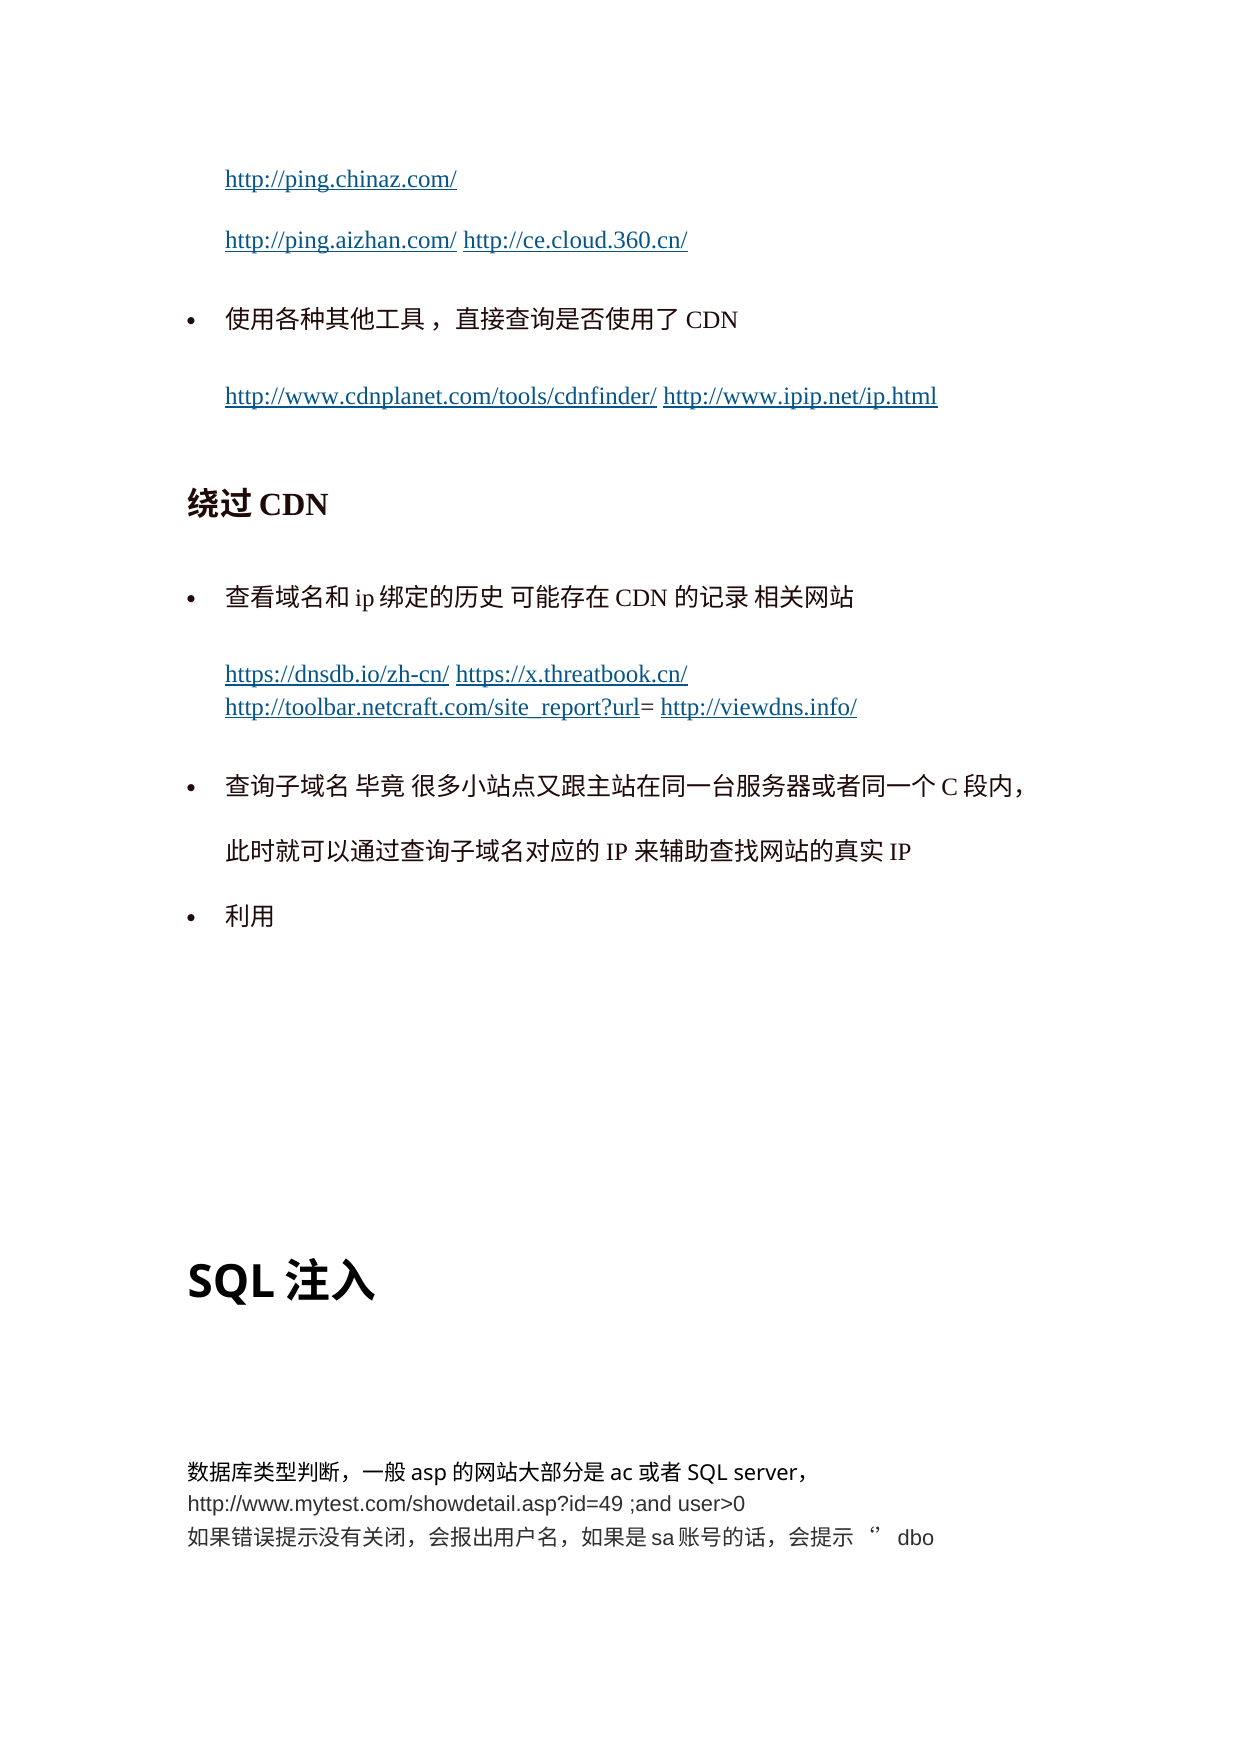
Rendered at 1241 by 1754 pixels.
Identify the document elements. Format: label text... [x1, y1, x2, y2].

list 查询子域名 毕竟 很多小站点又跟主站在同一台服务器或者同一个C段内，此时就可以通过查询子域名对应的 IP 来辅助查找网站的真实IP [187, 752, 1053, 882]
text https://dnsdb.io/zh-cn/ https://x.threatbook.cn/ http://toolbar.netcraft.com/site_report?url= http://viewdns.info/ [225, 657, 1053, 722]
text http://www.cdnplanet.com/tools/cdnfinder/ http://www.ipip.net/ip.html [225, 379, 1053, 412]
text 数据库类型判断，一般asp 的网站大部分是ac 或者 SQL server， [187, 1454, 1053, 1487]
list 查看域名和ip绑定的历史 可能存在CDN 的记录 相关网站 [187, 563, 1053, 628]
subtitle SQL注入 [187, 1229, 1053, 1326]
text 如果错误提示没有关闭，会报出用户名，如果是sa账号的话，会提示‘’dbo [187, 1519, 1053, 1552]
text http://ping.aizhan.com/ http://ce.cloud.360.cn/ [225, 224, 1053, 256]
text http://ping.chinaz.com/ [225, 162, 1053, 194]
text 绕过CDN [187, 469, 1053, 534]
list 利用 [187, 882, 1053, 947]
list 使用各种其他工具 ，直接查询是否使用了CDN [187, 285, 1053, 350]
text http://www.mytest.com/showdetail.asp?id=49 ;and user>0 [187, 1487, 1053, 1519]
